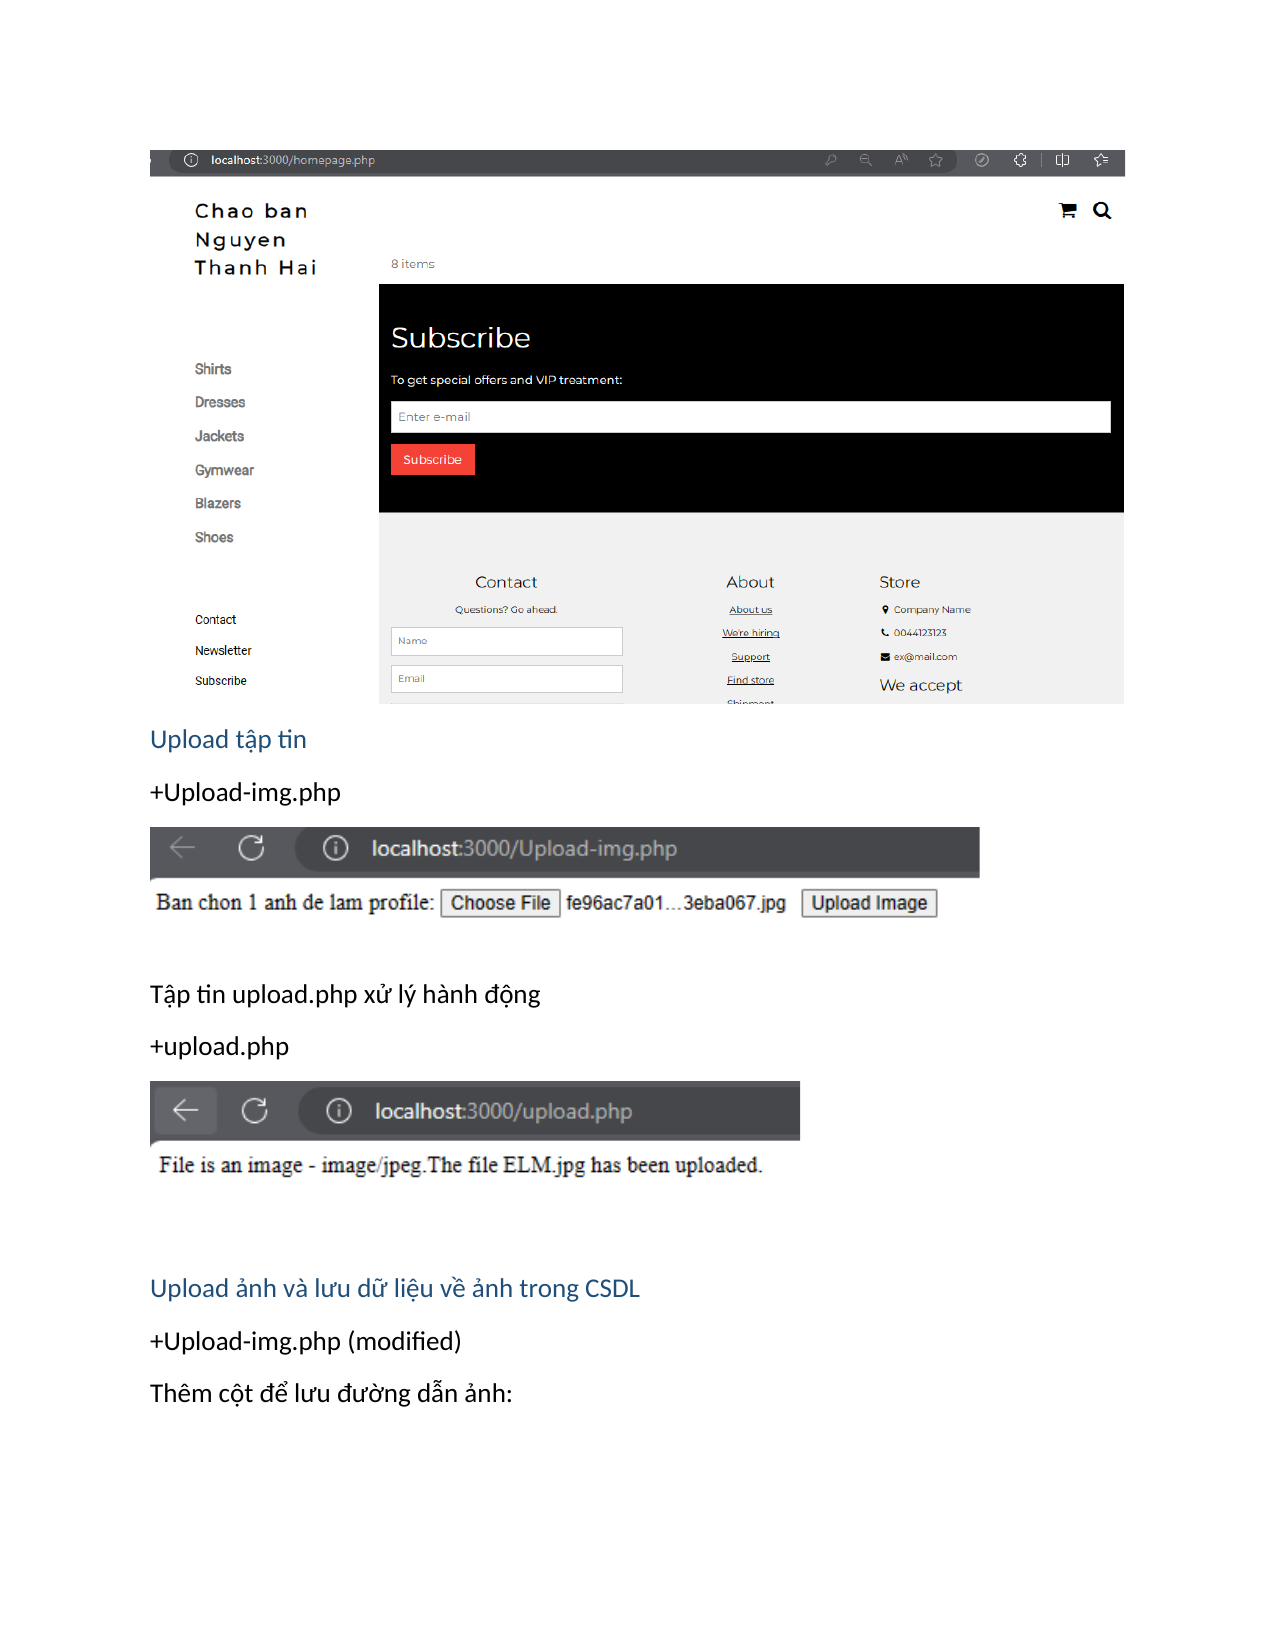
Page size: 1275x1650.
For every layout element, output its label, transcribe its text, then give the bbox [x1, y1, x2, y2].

text Tập tin upload.php xử lý hành động [150, 977, 1125, 1010]
picture [150, 150, 1125, 704]
picture [150, 827, 980, 959]
text Thêm cột để lưu đường dẫn ảnh: [150, 1376, 1125, 1409]
text Upload ảnh và lưu dữ liệu về ảnh trong CSDL [150, 1272, 1125, 1305]
text Upload tập tin [150, 722, 1125, 756]
picture [150, 1081, 800, 1201]
text +upload.php [150, 1029, 1125, 1062]
text +Upload-img.php (modified) [150, 1324, 1125, 1357]
text +Upload-img.php [150, 775, 1125, 808]
